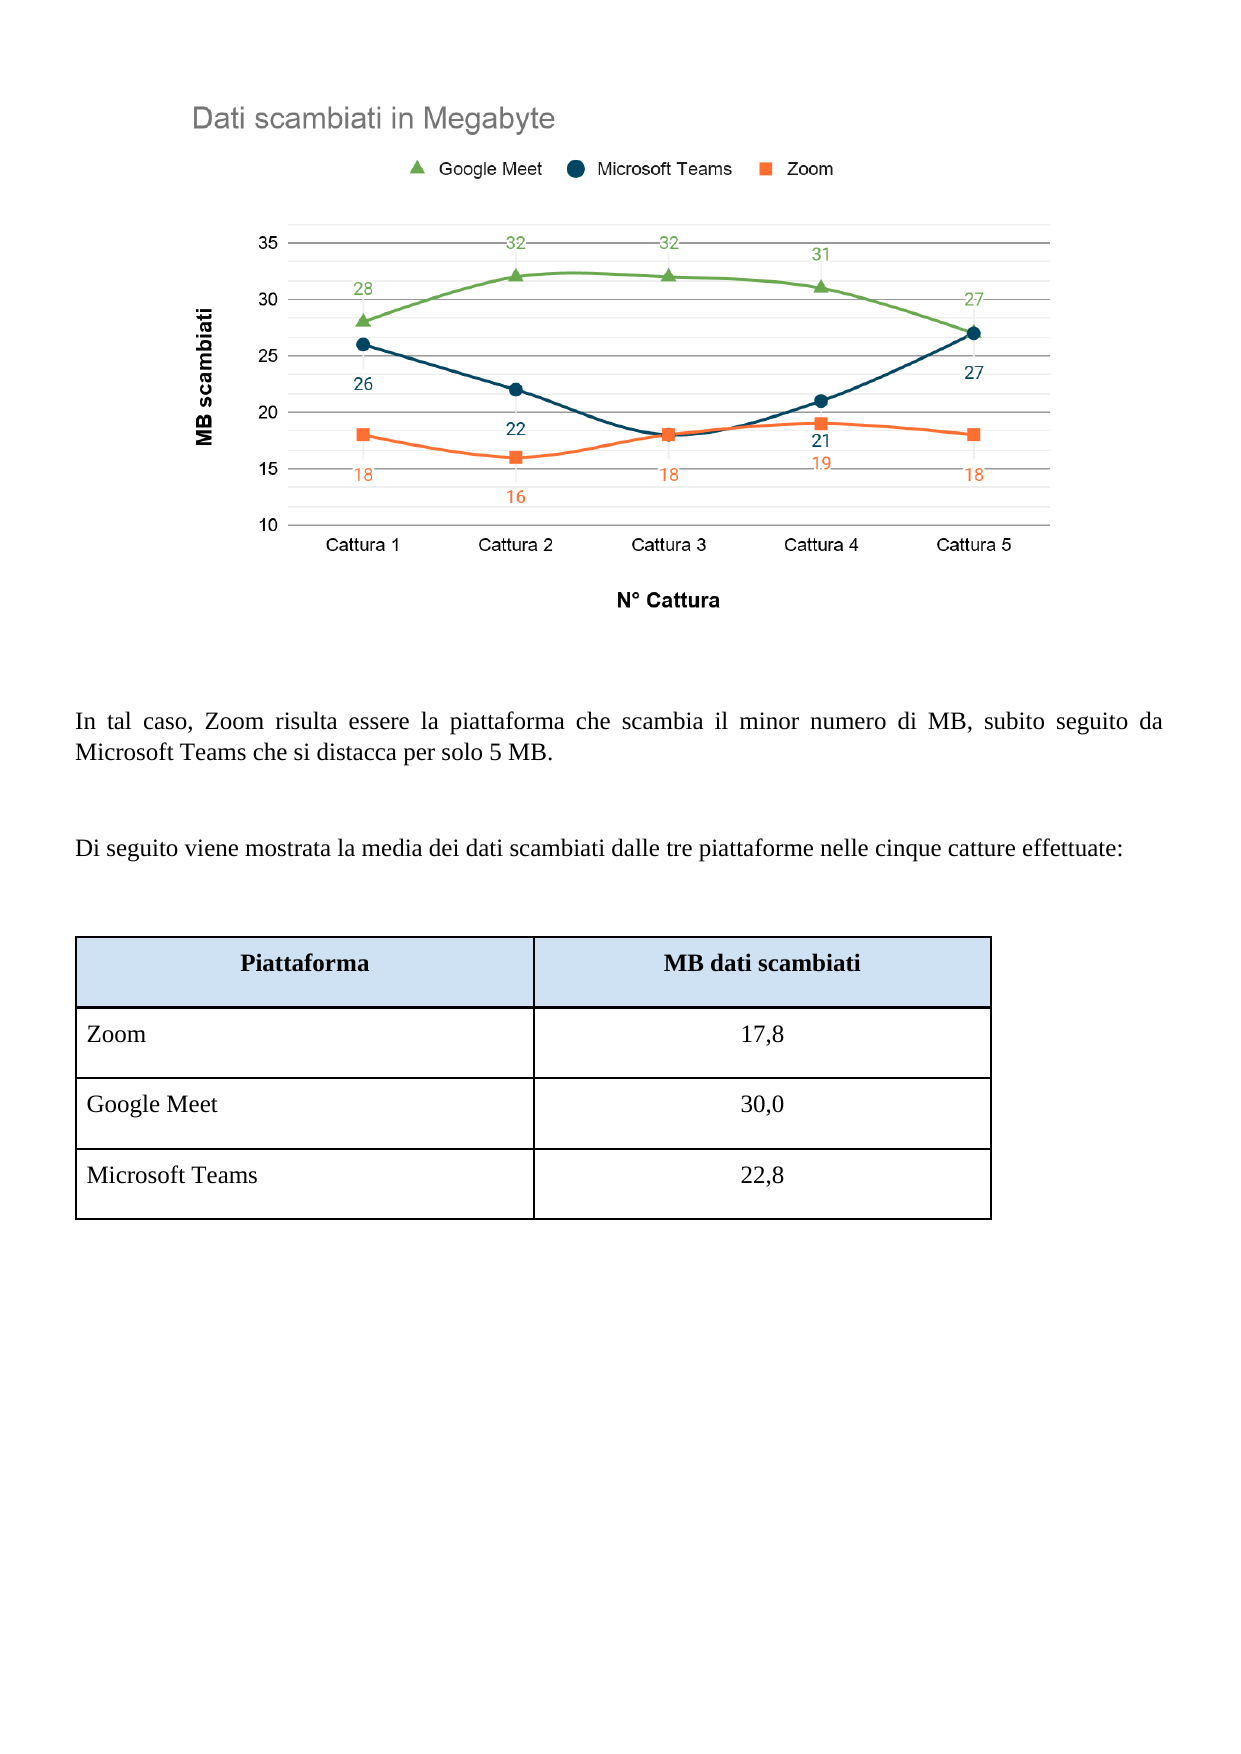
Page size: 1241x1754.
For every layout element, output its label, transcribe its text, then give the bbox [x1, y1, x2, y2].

table_cell Microsoft Teams [77, 1150, 533, 1218]
table_header MB dati scambiati [535, 938, 990, 1006]
table_header Piattaforma [77, 938, 533, 1006]
table_cell Zoom [77, 1009, 533, 1077]
table_cell Google Meet [77, 1079, 533, 1148]
text Di seguito viene mostrata la media dei dati scambiati dalle tre piattaforme nelle cinque catture effettuate: [75, 833, 1165, 861]
table_cell 22,8 [535, 1150, 990, 1218]
table_cell 17,8 [535, 1009, 990, 1077]
text In tal caso, Zoom risulta essere la piattaforma che scambia il minor numero di MB, subito seguito da Microsoft Teams che si distacca per solo 5 MB. [75, 706, 1165, 766]
table_cell 30,0 [535, 1079, 990, 1148]
picture [163, 75, 1078, 640]
